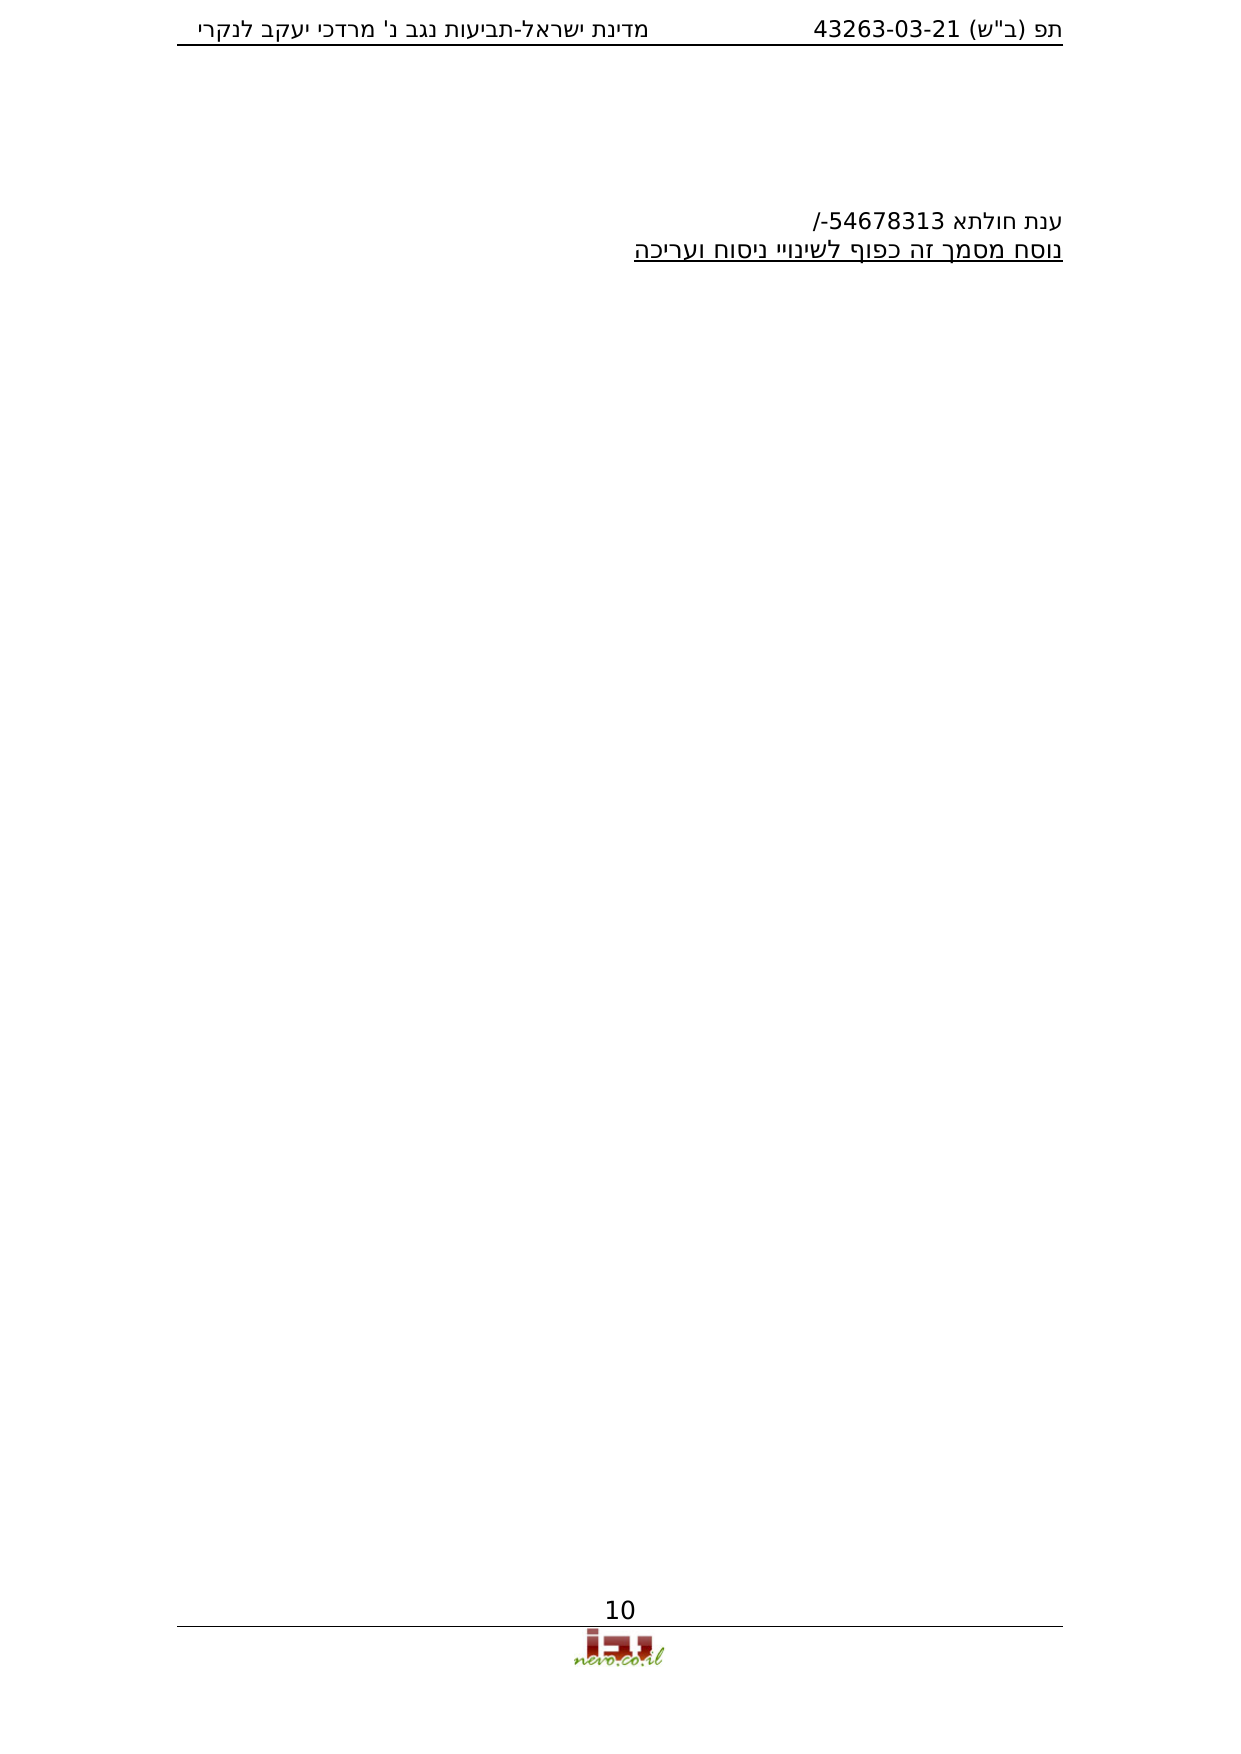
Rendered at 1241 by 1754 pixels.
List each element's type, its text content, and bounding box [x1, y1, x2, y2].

picture [574, 1628, 666, 1667]
text נוסח מסמך זה כפוף לשינויי ניסוח ועריכה [177, 235, 1063, 264]
text ענת חולתא 54678313-/ [177, 208, 1063, 235]
